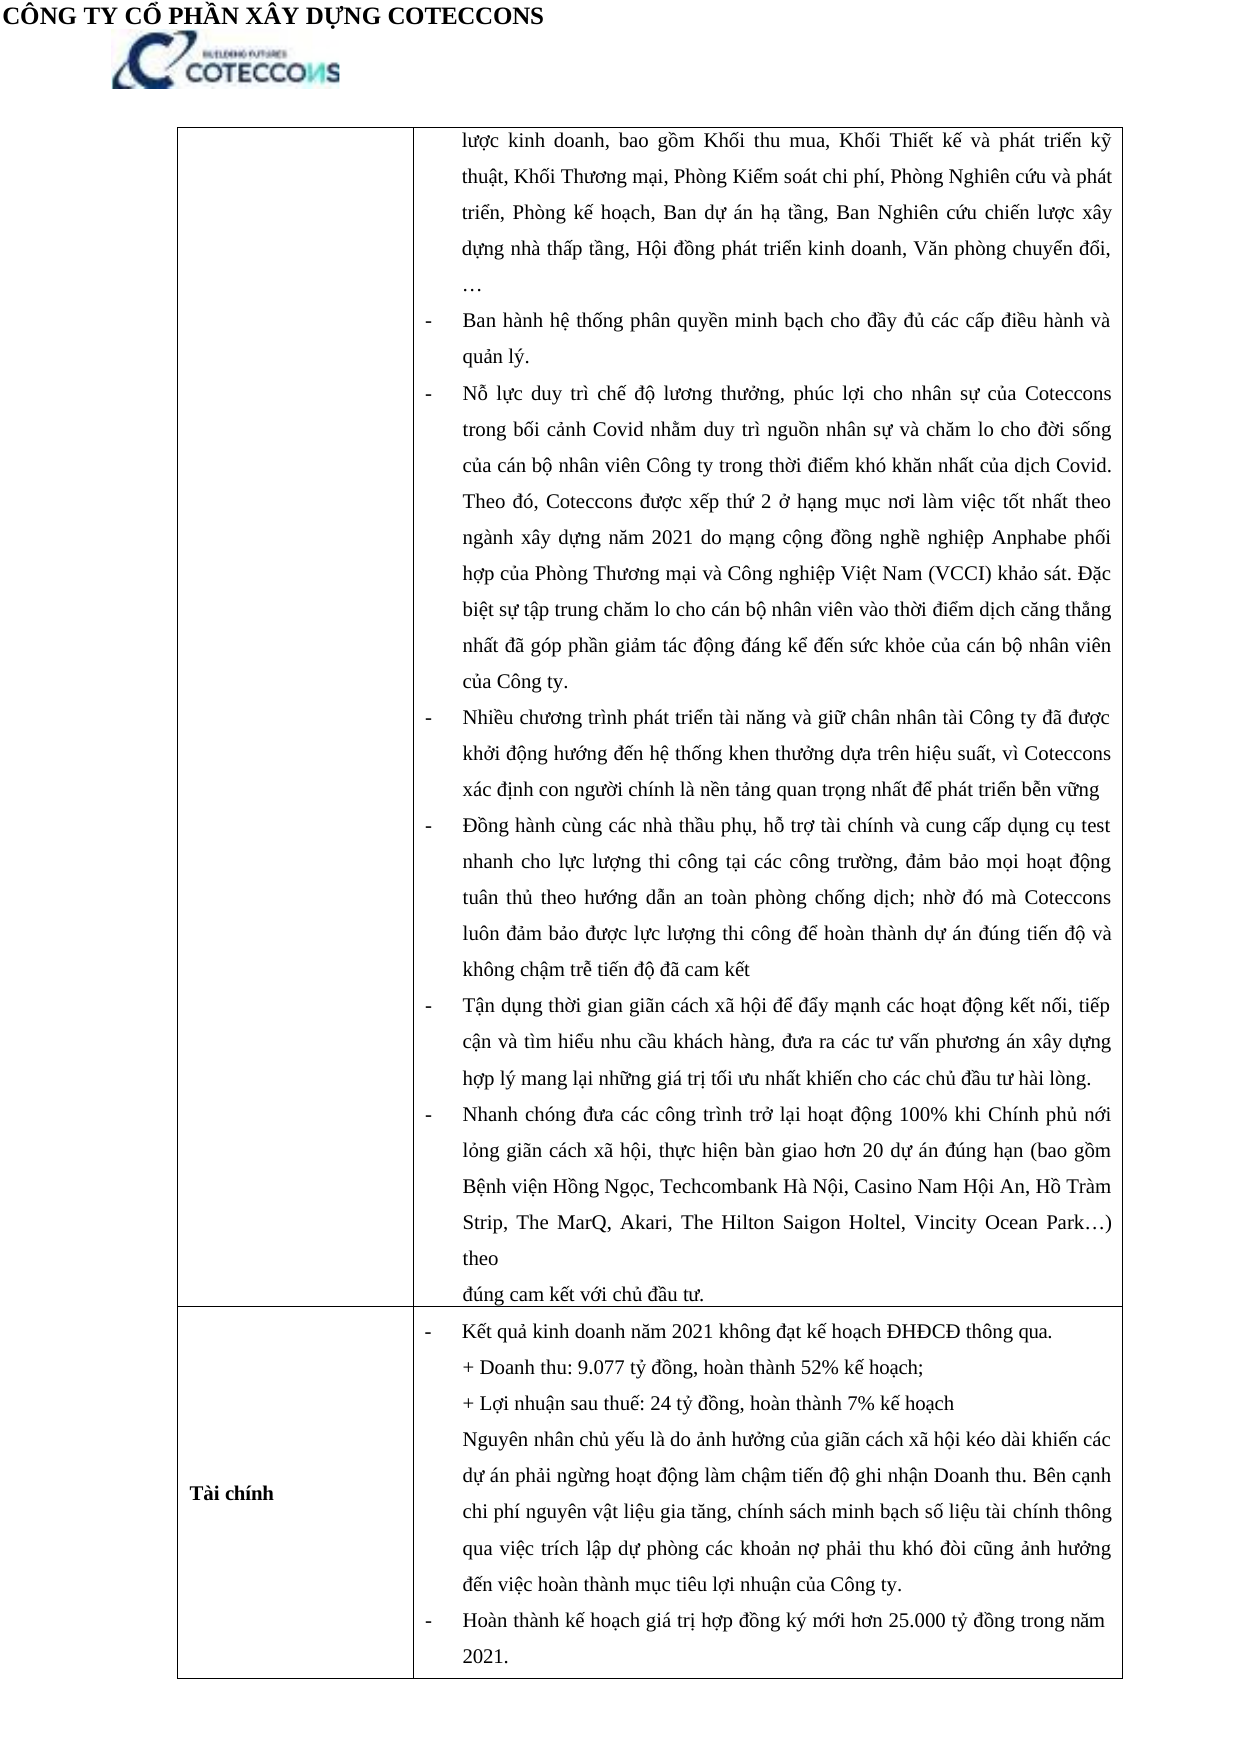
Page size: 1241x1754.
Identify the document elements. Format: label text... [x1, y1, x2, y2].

picture [111, 29, 340, 89]
table_header [178, 128, 413, 1306]
table_header lược kinh doanh, bao gồm Khối thu mua, Khối Thiết kế và phát triển kỹ thuật, Khối Thương mại, Phòng Kiểm soát chi phí, Phòng Nghiên cứu và phát triển, Phòng kế hoạch, Ban dự án hạ tầng, Ban Nghiên cứu chiến lược xây dựng nhà thấp tầng, Hội đồng phát triển kinh doanh, Văn phòng chuyển đổi, … Ban hành hệ thống phân quyền minh bạch cho đầy đủ các cấp điều hành và quản lý. Nỗ lực duy trì chế độ lương thưởng, phúc lợi cho nhân sự của Coteccons trong bối cảnh Covid nhằm duy trì nguồn nhân sự và chăm lo cho đời sống của cán bộ nhân viên Công ty trong thời điểm khó khăn nhất của dịch Covid. Theo đó, Coteccons được xếp thứ 2 ở hạng mục nơi làm việc tốt nhất theo ngành xây dựng năm 2021 do mạng cộng đồng nghề nghiệp Anphabe phối hợp của Phòng Thương mại và Công nghiệp Việt Nam (VCCI) khảo sát. Đặc biệt sự tập trung chăm lo cho cán bộ nhân viên vào thời điểm dịch căng thẳng nhất đã góp phần giảm tác động đáng kể đến sức khỏe của cán bộ nhân viên của Công ty. Nhiều chương trình phát triển tài năng và giữ chân nhân tài Công ty đã được khởi động hướng đến hệ thống khen thưởng dựa trên hiệu suất, vì Coteccons xác định con người chính là nền tảng quan trọng nhất để phát triển bễn vững Đồng hành cùng các nhà thầu phụ, hỗ trợ tài chính và cung cấp dụng cụ test nhanh cho lực lượng thi công tại các công trường, đảm bảo mọi hoạt động tuân thủ theo hướng dẫn an toàn phòng chống dịch; nhờ đó mà Coteccons luôn đảm bảo được lực lượng thi công để hoàn thành dự án đúng tiến độ và không chậm trễ tiến độ đã cam kết Tận dụng thời gian giãn cách xã hội để đẩy mạnh các hoạt động kết nối, tiếp cận và tìm hiểu nhu cầu khách hàng, đưa ra các tư vấn phương án xây dựng hợp lý mang lại những giá trị tối ưu nhất khiến cho các chủ đầu tư hài lòng. Nhanh chóng đưa các công trình trở lại hoạt động 100% khi Chính phủ nới lỏng giãn cách xã hội, thực hiện bàn giao hơn 20 dự án đúng hạn (bao gồm Bệnh viện Hồng Ngọc, Techcombank Hà Nội, Casino Nam Hội An, Hồ Tràm Strip, The MarQ, Akari, The Hilton Saigon Holtel, Vincity Ocean Park…) theo đúng cam kết với chủ đầu tư. [414, 128, 1122, 1306]
table_cell Tài chính [178, 1307, 413, 1677]
table_cell Kết quả kinh doanh năm 2021 không đạt kế hoạch ĐHĐCĐ thông qua. + Doanh thu: 9.077 tỷ đồng, hoàn thành 52% kế hoạch; + Lợi nhuận sau thuế: 24 tỷ đồng, hoàn thành 7% kế hoạch Nguyên nhân chủ yếu là do ảnh hưởng của giãn cách xã hội kéo dài khiến các dự án phải ngừng hoạt động làm chậm tiến độ ghi nhận Doanh thu. Bên cạnh chi phí nguyên vật liệu gia tăng, chính sách minh bạch số liệu tài chính thông qua việc trích lập dự phòng các khoản nợ phải thu khó đòi cũng ảnh hưởng đến việc hoàn thành mục tiêu lợi nhuận của Công ty. Hoàn thành kế hoạch giá trị hợp đồng ký mới hơn 25.000 tỷ đồng trong năm 2021. [414, 1307, 1122, 1677]
